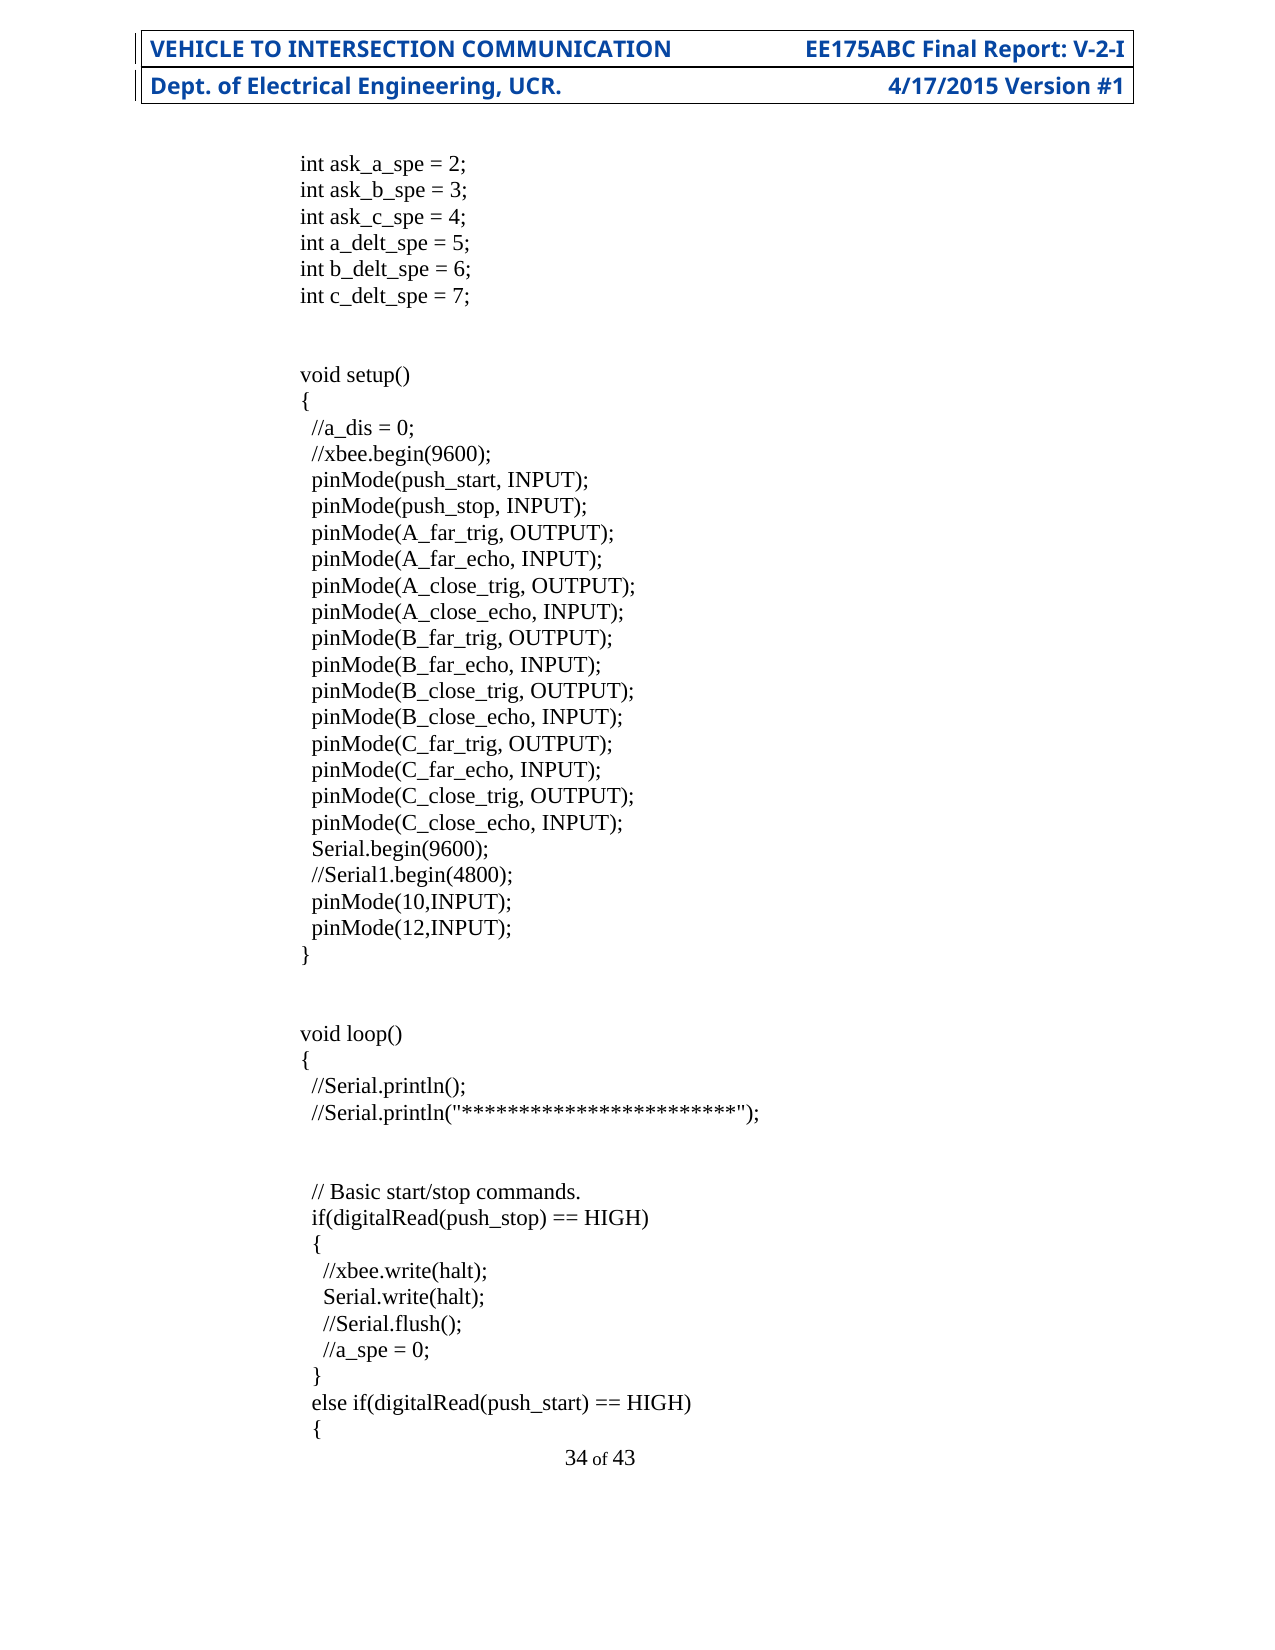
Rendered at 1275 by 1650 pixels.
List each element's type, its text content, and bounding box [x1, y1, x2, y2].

text pinMode(C_far_trig, OUTPUT); [300, 730, 1125, 756]
text //a_dis = 0; [300, 413, 1125, 440]
text //xbee.begin(9600); [300, 440, 1125, 466]
text int a_delt_spe = 5; [300, 229, 1125, 255]
text int b_delt_spe = 6; [300, 255, 1125, 282]
text else if(digitalRead(push_start) == HIGH) [300, 1389, 1125, 1415]
text int c_delt_spe = 7; [300, 282, 1125, 308]
text { [300, 1231, 1125, 1257]
text pinMode(C_close_trig, OUTPUT); [300, 782, 1125, 809]
text } [300, 1362, 1125, 1389]
text pinMode(A_close_echo, INPUT); [300, 598, 1125, 624]
text pinMode(B_close_echo, INPUT); [300, 703, 1125, 730]
text int ask_c_spe = 4; [300, 203, 1125, 229]
text // Basic start/stop commands. [300, 1178, 1125, 1204]
text Serial.begin(9600); [300, 835, 1125, 862]
text { [300, 387, 1125, 413]
text pinMode(A_far_trig, OUTPUT); [300, 519, 1125, 545]
text pinMode(C_far_echo, INPUT); [300, 756, 1125, 782]
text //Serial.flush(); [300, 1309, 1125, 1336]
text pinMode(push_start, INPUT); [300, 466, 1125, 493]
text //xbee.write(halt); [300, 1257, 1125, 1283]
text { [300, 1415, 1125, 1441]
text if(digitalRead(push_stop) == HIGH) [300, 1204, 1125, 1231]
text void setup() [300, 361, 1125, 387]
text int ask_a_spe = 2; [300, 150, 1125, 176]
text { [300, 1046, 1125, 1072]
text //Serial1.begin(4800); [300, 862, 1125, 888]
text pinMode(10,INPUT); [300, 888, 1125, 914]
text int ask_b_spe = 3; [300, 176, 1125, 203]
text pinMode(A_far_echo, INPUT); [300, 545, 1125, 572]
text pinMode(12,INPUT); [300, 914, 1125, 941]
text pinMode(B_close_trig, OUTPUT); [300, 677, 1125, 703]
text pinMode(B_far_echo, INPUT); [300, 651, 1125, 677]
text //Serial.println(); [300, 1072, 1125, 1099]
text pinMode(B_far_trig, OUTPUT); [300, 624, 1125, 651]
text pinMode(push_stop, INPUT); [300, 493, 1125, 519]
text pinMode(A_close_trig, OUTPUT); [300, 572, 1125, 598]
text //Serial.println("************************"); [300, 1099, 1125, 1125]
text Serial.write(halt); [300, 1283, 1125, 1309]
text void loop() [300, 1020, 1125, 1046]
text pinMode(C_close_echo, INPUT); [300, 809, 1125, 835]
text //a_spe = 0; [300, 1336, 1125, 1362]
text } [300, 941, 1125, 967]
